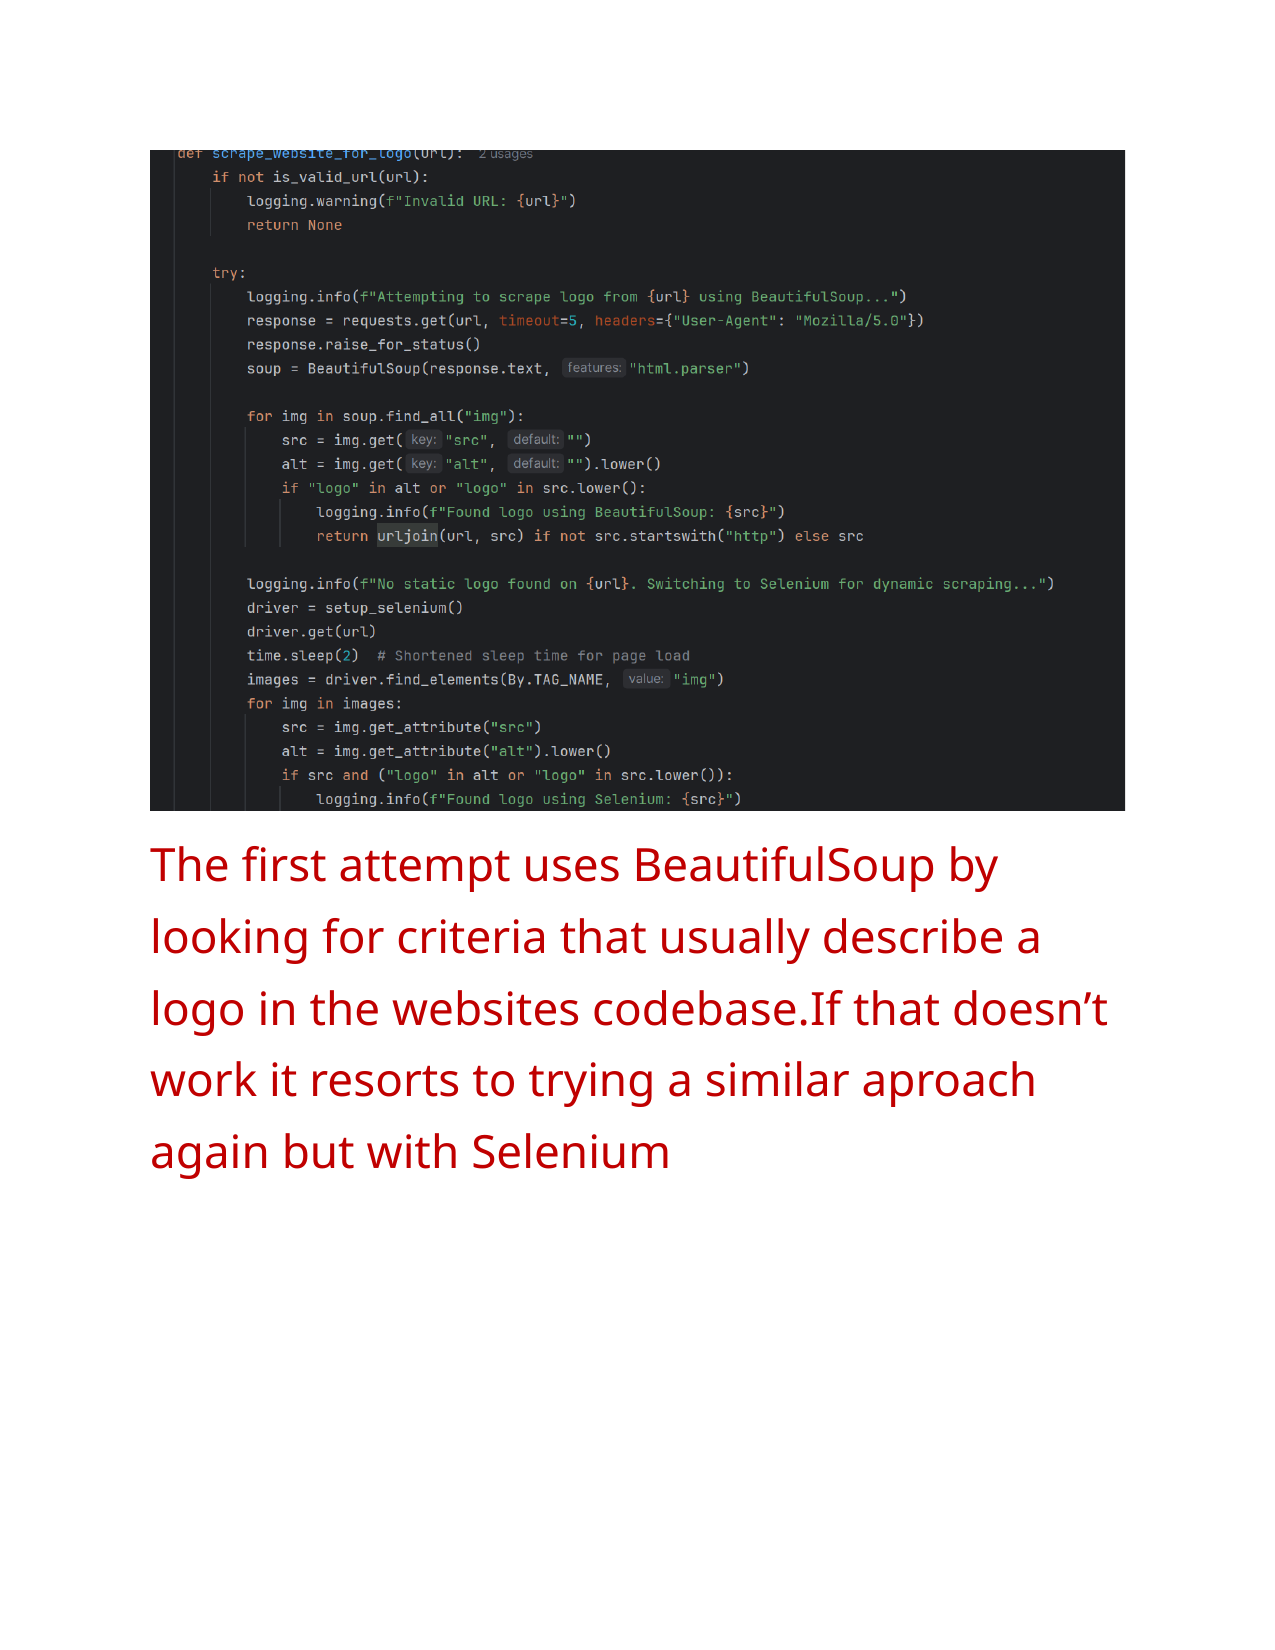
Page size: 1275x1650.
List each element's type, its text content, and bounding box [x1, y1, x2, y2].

picture [150, 150, 1125, 811]
text The first attempt uses BeautifulSoup by looking for criteria that usually describe a logo in the websites codebase.If that doesn’t work it resorts to trying a similar aproach again but with Selenium [150, 833, 1125, 1182]
